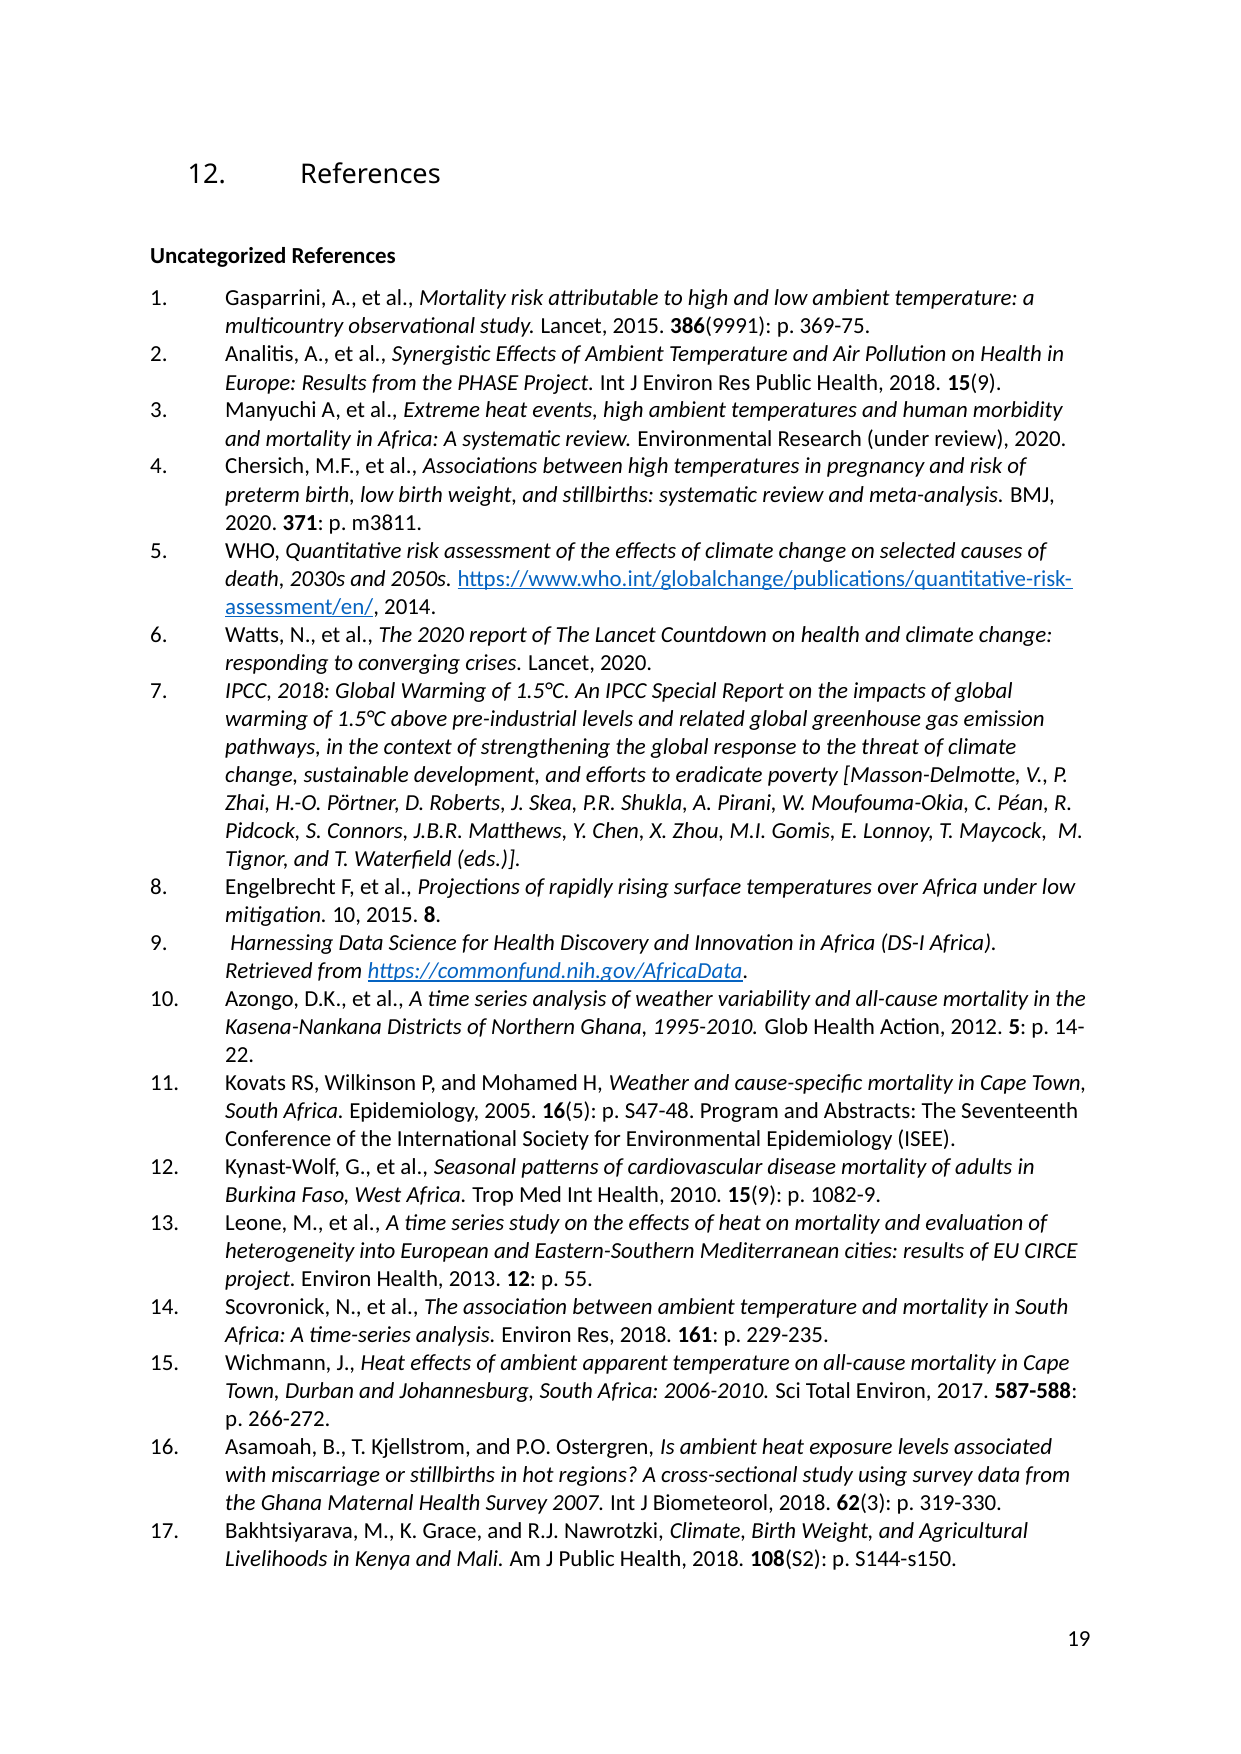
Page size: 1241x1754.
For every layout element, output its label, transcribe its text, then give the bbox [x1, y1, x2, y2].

subtitle Uncategorized References [150, 241, 1090, 269]
text 4. Chersich, M.F., et al., Associations between high temperatures in pregnancy and risk of preterm birth, low birth weight, and stillbirths: systematic review and meta-analysis. BMJ, 2020. 371: p. m3811. [150, 452, 1090, 536]
text 3. Manyuchi A, et al., Extreme heat events, high ambient temperatures and human morbidity and mortality in Africa: A systematic review. Environmental Research (under review), 2020. [150, 396, 1090, 452]
text 5. WHO, Quantitative risk assessment of the effects of climate change on selected causes of death, 2030s and 2050s. https://www.who.int/globalchange/publications/quantitative-risk-assessment/en/, 2014. [150, 536, 1090, 620]
text 6. Watts, N., et al., The 2020 report of The Lancet Countdown on health and climate change: responding to converging crises. Lancet, 2020. [150, 620, 1090, 676]
text 9. Harnessing Data Science for Health Discovery and Innovation in Africa (DS-I Africa). Retrieved from https://commonfund.nih.gov/AfricaData. [150, 928, 1090, 984]
subtitle References [187, 154, 1090, 191]
text 10. Azongo, D.K., et al., A time series analysis of weather variability and all-cause mortality in the Kasena-Nankana Districts of Northern Ghana, 1995-2010. Glob Health Action, 2012. 5: p. 14-22. [150, 984, 1090, 1068]
text 11. Kovats RS, Wilkinson P, and Mohamed H, Weather and cause-specific mortality in Cape Town, South Africa. Epidemiology, 2005. 16(5): p. S47-48. Program and Abstracts: The Seventeenth Conference of the International Society for Environmental Epidemiology (ISEE). [150, 1068, 1090, 1152]
text 14. Scovronick, N., et al., The association between ambient temperature and mortality in South Africa: A time-series analysis. Environ Res, 2018. 161: p. 229-235. [150, 1292, 1090, 1348]
text 2. Analitis, A., et al., Synergistic Effects of Ambient Temperature and Air Pollution on Health in Europe: Results from the PHASE Project. Int J Environ Res Public Health, 2018. 15(9). [150, 339, 1090, 396]
text 1. Gasparrini, A., et al., Mortality risk attributable to high and low ambient temperature: a multicountry observational study. Lancet, 2015. 386(9991): p. 369-75. [150, 283, 1090, 339]
text 12. Kynast-Wolf, G., et al., Seasonal patterns of cardiovascular disease mortality of adults in Burkina Faso, West Africa. Trop Med Int Health, 2010. 15(9): p. 1082-9. [150, 1152, 1090, 1208]
text 13. Leone, M., et al., A time series study on the effects of heat on mortality and evaluation of heterogeneity into European and Eastern-Southern Mediterranean cities: results of EU CIRCE project. Environ Health, 2013. 12: p. 55. [150, 1208, 1090, 1292]
text 16. Asamoah, B., T. Kjellstrom, and P.O. Ostergren, Is ambient heat exposure levels associated with miscarriage or stillbirths in hot regions? A cross-sectional study using survey data from the Ghana Maternal Health Survey 2007. Int J Biometeorol, 2018. 62(3): p. 319-330. [150, 1432, 1090, 1516]
text 7. IPCC, 2018: Global Warming of 1.5°C. An IPCC Special Report on the impacts of global warming of 1.5°C above pre-industrial levels and related global greenhouse gas emission pathways, in the context of strengthening the global response to the threat of climate change, sustainable development, and efforts to eradicate poverty [Masson-Delmotte, V., P. Zhai, H.-O. Pörtner, D. Roberts, J. Skea, P.R. Shukla, A. Pirani, W. Moufouma-Okia, C. Péan, R. Pidcock, S. Connors, J.B.R. Matthews, Y. Chen, X. Zhou, M.I. Gomis, E. Lonnoy, T. Maycock, M. Tignor, and T. Waterfield (eds.)]. [150, 676, 1090, 872]
text 17. Bakhtsiyarava, M., K. Grace, and R.J. Nawrotzki, Climate, Birth Weight, and Agricultural Livelihoods in Kenya and Mali. Am J Public Health, 2018. 108(S2): p. S144-s150. [150, 1516, 1090, 1572]
text 8. Engelbrecht F, et al., Projections of rapidly rising surface temperatures over Africa under low mitigation. 10, 2015. 8. [150, 872, 1090, 928]
text 15. Wichmann, J., Heat effects of ambient apparent temperature on all-cause mortality in Cape Town, Durban and Johannesburg, South Africa: 2006-2010. Sci Total Environ, 2017. 587-588: p. 266-272. [150, 1348, 1090, 1432]
